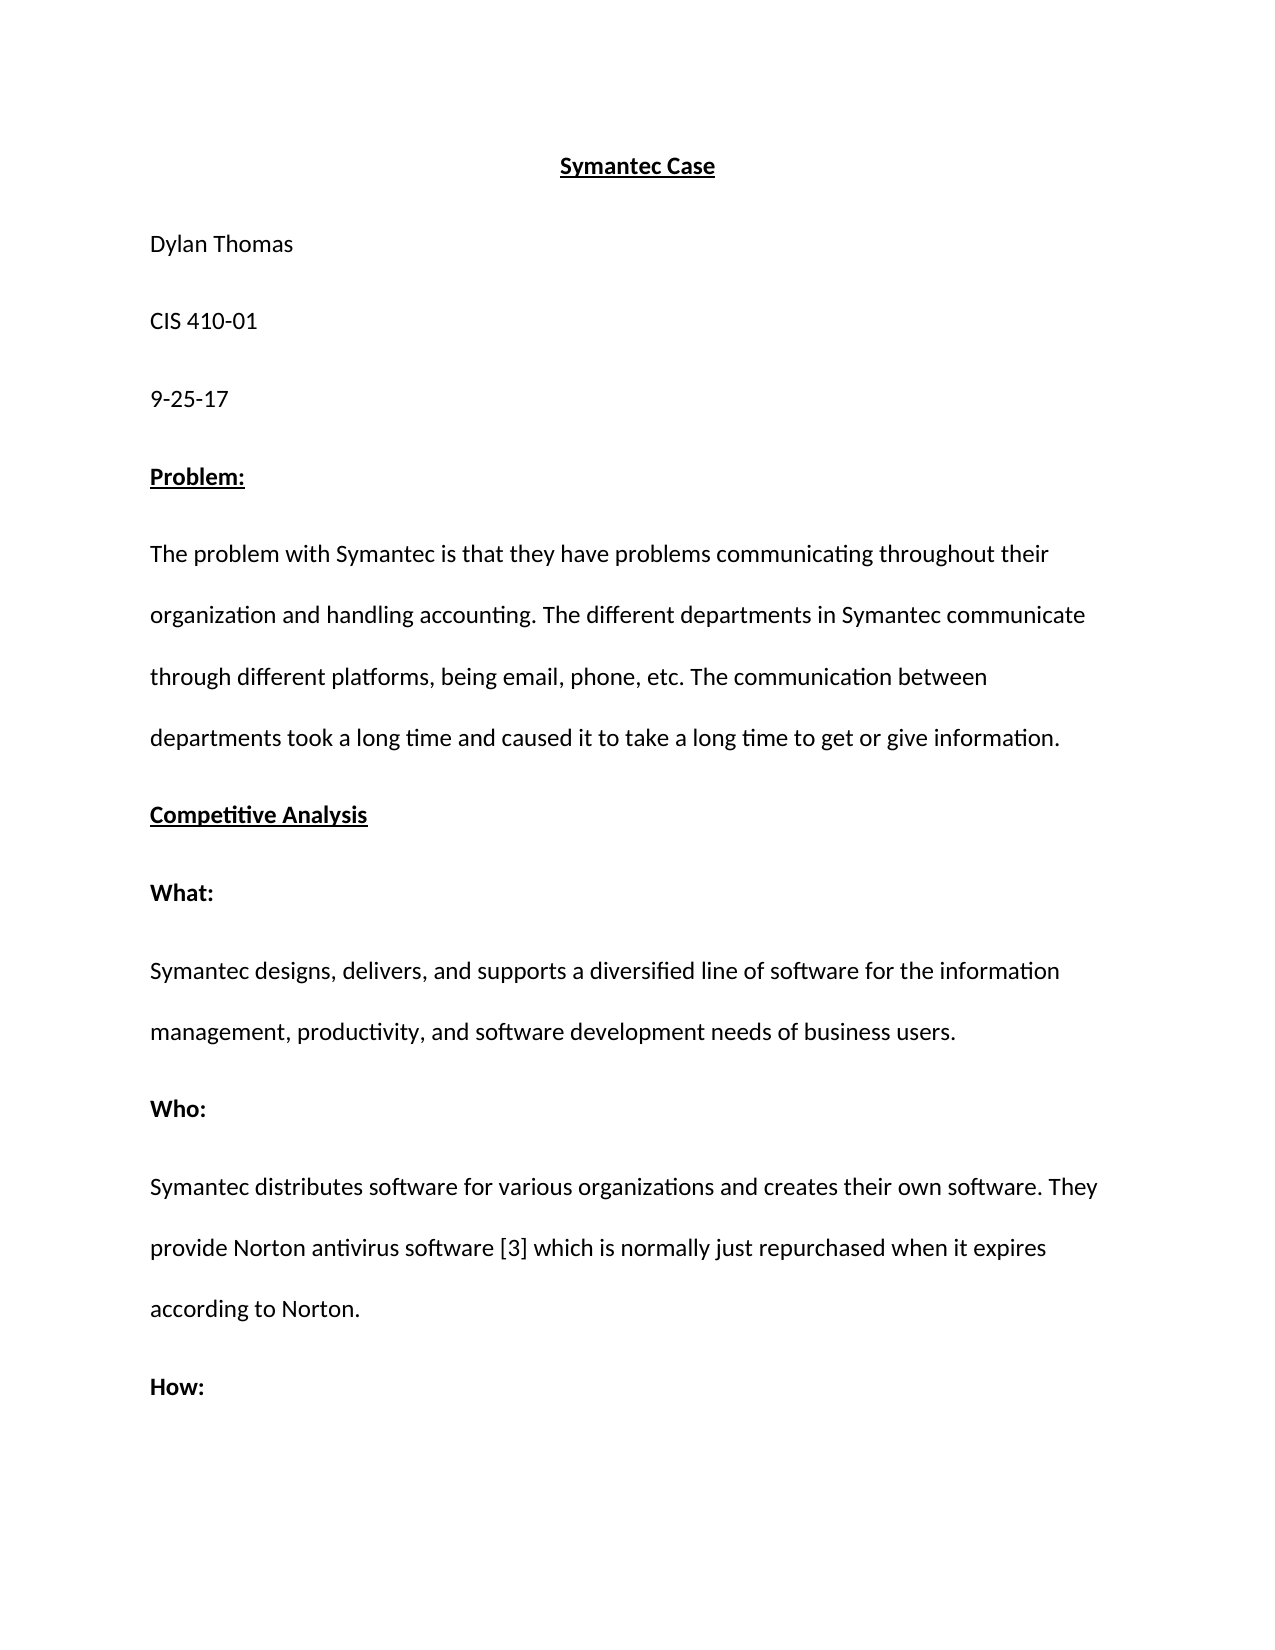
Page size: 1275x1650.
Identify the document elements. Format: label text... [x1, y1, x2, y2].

text What: [150, 877, 1125, 908]
text Dylan Thomas [150, 228, 1125, 258]
text Symantec distributes software for various organizations and creates their own software. They provide Norton antivirus software [3] which is normally just repurchased when it expires according to Norton. [150, 1171, 1125, 1324]
text How: [150, 1371, 1125, 1402]
text Symantec designs, delivers, and supports a diversified line of software for the information management, productivity, and software development needs of business users. [150, 955, 1125, 1046]
text CIS 410-01 [150, 305, 1125, 336]
text Symantec Case [150, 150, 1125, 181]
text Who: [150, 1093, 1125, 1124]
text 9-25-17 [150, 383, 1125, 414]
text The problem with Symantec is that they have problems communicating throughout their organization and handling accounting. The different departments in Symantec communicate through different platforms, being email, phone, etc. The communication between departments took a long time and caused it to take a long time to get or give information. [150, 538, 1125, 752]
text Competitive Analysis [150, 799, 1125, 830]
text Problem: [150, 461, 1125, 491]
